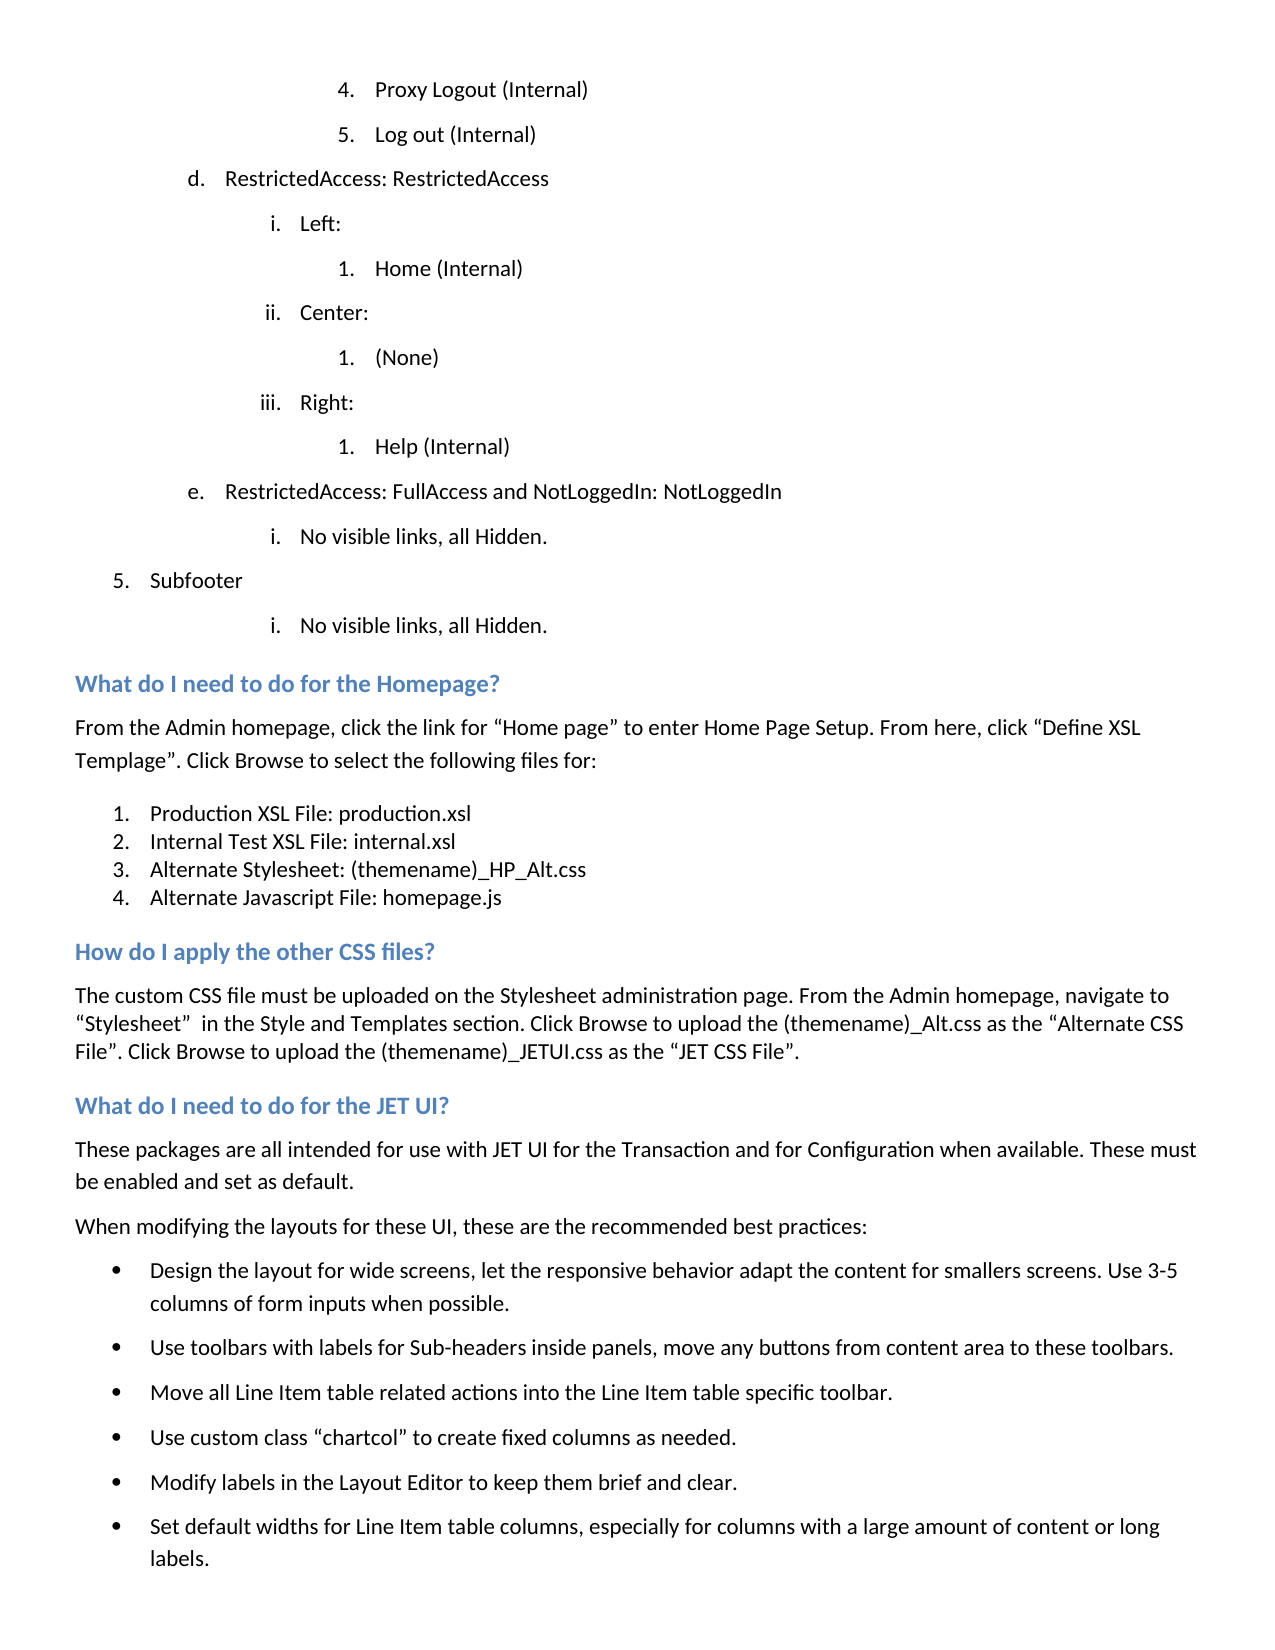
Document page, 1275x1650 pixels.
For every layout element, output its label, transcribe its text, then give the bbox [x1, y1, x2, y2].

list Use toolbars with labels for Sub-headers inside panels, move any buttons from content area to these toolbars. [112, 1333, 1200, 1362]
list Left: [281, 209, 1200, 237]
list (None) [337, 343, 1200, 371]
list Use custom class “chartcol” to create fixed columns as needed. [112, 1423, 1200, 1451]
list RestrictedAccess: RestrictedAccess [187, 164, 1200, 192]
list Alternate Stylesheet: (themename)_HP_Alt.css [112, 855, 1200, 883]
list Move all Line Item table related actions into the Line Item table specific toolbar. [112, 1378, 1200, 1406]
list Right: [281, 388, 1200, 416]
text These packages are all intended for use with JET UI for the Transaction and for Configuration when available. These must be enabled and set as default. [75, 1135, 1200, 1195]
list Proxy Logout (Internal) [337, 75, 1200, 103]
list Home (Internal) [337, 254, 1200, 282]
list Internal Test XSL File: internal.xsl [112, 827, 1200, 855]
list Production XSL File: production.xsl [112, 799, 1200, 827]
text The custom CSS file must be uploaded on the Stylesheet administration page. From the Admin homepage, navigate to “Stylesheet” in the Style and Templates section. Click Browse to upload the (themename)_Alt.css as the “Alternate CSS File”. Click Browse to upload the (themename)_JETUI.css as the “JET CSS File”. [75, 981, 1200, 1065]
list Set default widths for Line Item table columns, especially for columns with a large amount of content or long labels. [112, 1512, 1200, 1572]
list Alternate Javascript File: homepage.js [112, 883, 1200, 911]
list RestrictedAccess: FullAccess and NotLoggedIn: NotLoggedIn [187, 477, 1200, 505]
list No visible links, all Hidden. [281, 522, 1200, 550]
list Help (Internal) [337, 432, 1200, 461]
subtitle What do I need to do for the JET UI? [75, 1090, 1200, 1121]
text From the Admin homepage, click the link for “Home page” to enter Home Page Setup. From here, click “Define XSL Templage”. Click Browse to select the following files for: [75, 713, 1200, 774]
list No visible links, all Hidden. [281, 611, 1200, 639]
text When modifying the layouts for these UI, these are the recommended best practices: [75, 1212, 1200, 1240]
list Subfooter [112, 567, 1200, 594]
list Center: [281, 298, 1200, 326]
list Design the layout for wide screens, let the responsive behavior adapt the content for smallers screens. Use 3-5 columns of form inputs when possible. [112, 1257, 1200, 1317]
subtitle How do I apply the other CSS files? [75, 936, 1200, 966]
subtitle What do I need to do for the Homepage? [75, 668, 1200, 699]
list Log out (Internal) [337, 120, 1200, 148]
list Modify labels in the Layout Editor to keep them brief and clear. [112, 1468, 1200, 1496]
